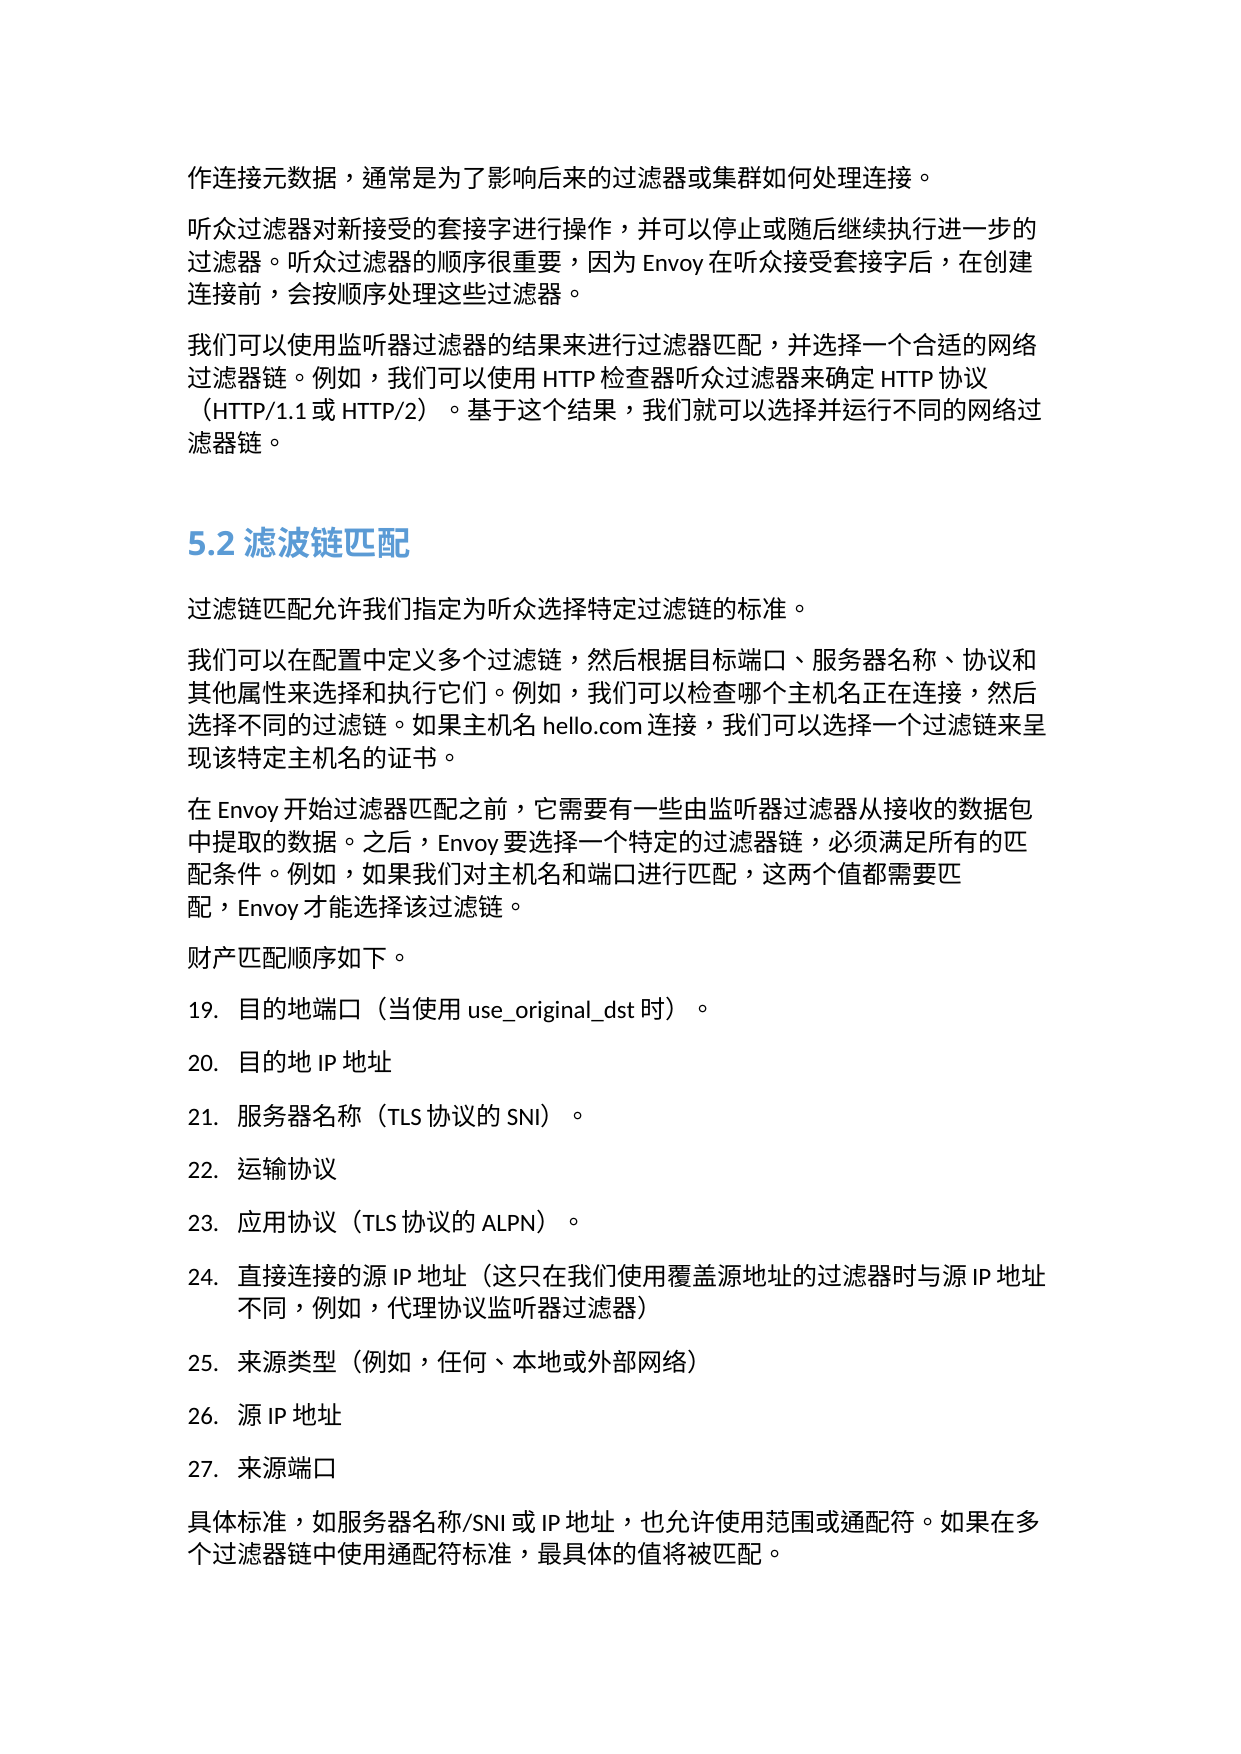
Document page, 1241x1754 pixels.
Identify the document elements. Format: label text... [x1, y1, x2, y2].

text 我们可以在配置中定义多个过滤链，然后根据目标端口、服务器名称、协议和其他属性来选择和执行它们。例如，我们可以检查哪个主机名正在连接，然后选择不同的过滤链。如果主机名hello.com连接，我们可以选择一个过滤链来呈现该特定主机名的证书。 [187, 644, 1053, 774]
text 具体标准，如服务器名称/SNI或IP地址，也允许使用范围或通配符。如果在多个过滤器链中使用通配符标准，最具体的值将被匹配。 [187, 1506, 1053, 1571]
text 我们可以使用监听器过滤器的结果来进行过滤器匹配，并选择一个合适的网络过滤器链。例如，我们可以使用HTTP检查器听众过滤器来确定HTTP协议（HTTP/1.1或HTTP/2）。基于这个结果，我们就可以选择并运行不同的网络过滤器链。 [187, 329, 1053, 459]
list 目的地IP地址 [187, 1047, 1053, 1079]
list 目的地端口（当使用use_original_dst时）。 [187, 993, 1053, 1026]
list 来源类型（例如，任何、本地或外部网络） [187, 1346, 1053, 1378]
list 直接连接的源IP地址（这只在我们使用覆盖源地址的过滤器时与源IP地址不同，例如，代理协议监听器过滤器） [187, 1260, 1053, 1325]
list 应用协议（TLS协议的ALPN）。 [187, 1207, 1053, 1239]
list 来源端口 [187, 1452, 1053, 1485]
subtitle 5.2 滤波链匹配 [187, 509, 1053, 574]
text 过滤链匹配允许我们指定为听众选择特定过滤链的标准。 [187, 593, 1053, 626]
text 财产匹配顺序如下。 [187, 942, 1053, 974]
text 在Envoy开始过滤器匹配之前，它需要有一些由监听器过滤器从接收的数据包中提取的数据。之后，Envoy要选择一个特定的过滤器链，必须满足所有的匹配条件。例如，如果我们对主机名和端口进行匹配，这两个值都需要匹配，Envoy才能选择该过滤链。 [187, 793, 1053, 923]
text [187, 162, 1053, 194]
list 源IP地址 [187, 1399, 1053, 1432]
list 服务器名称（TLS协议的SNI）。 [187, 1100, 1053, 1132]
list 运输协议 [187, 1153, 1053, 1186]
text 听众过滤器对新接受的套接字进行操作，并可以停止或随后继续执行进一步的过滤器。听众过滤器的顺序很重要，因为Envoy在听众接受套接字后，在创建连接前，会按顺序处理这些过滤器。 [187, 213, 1053, 311]
